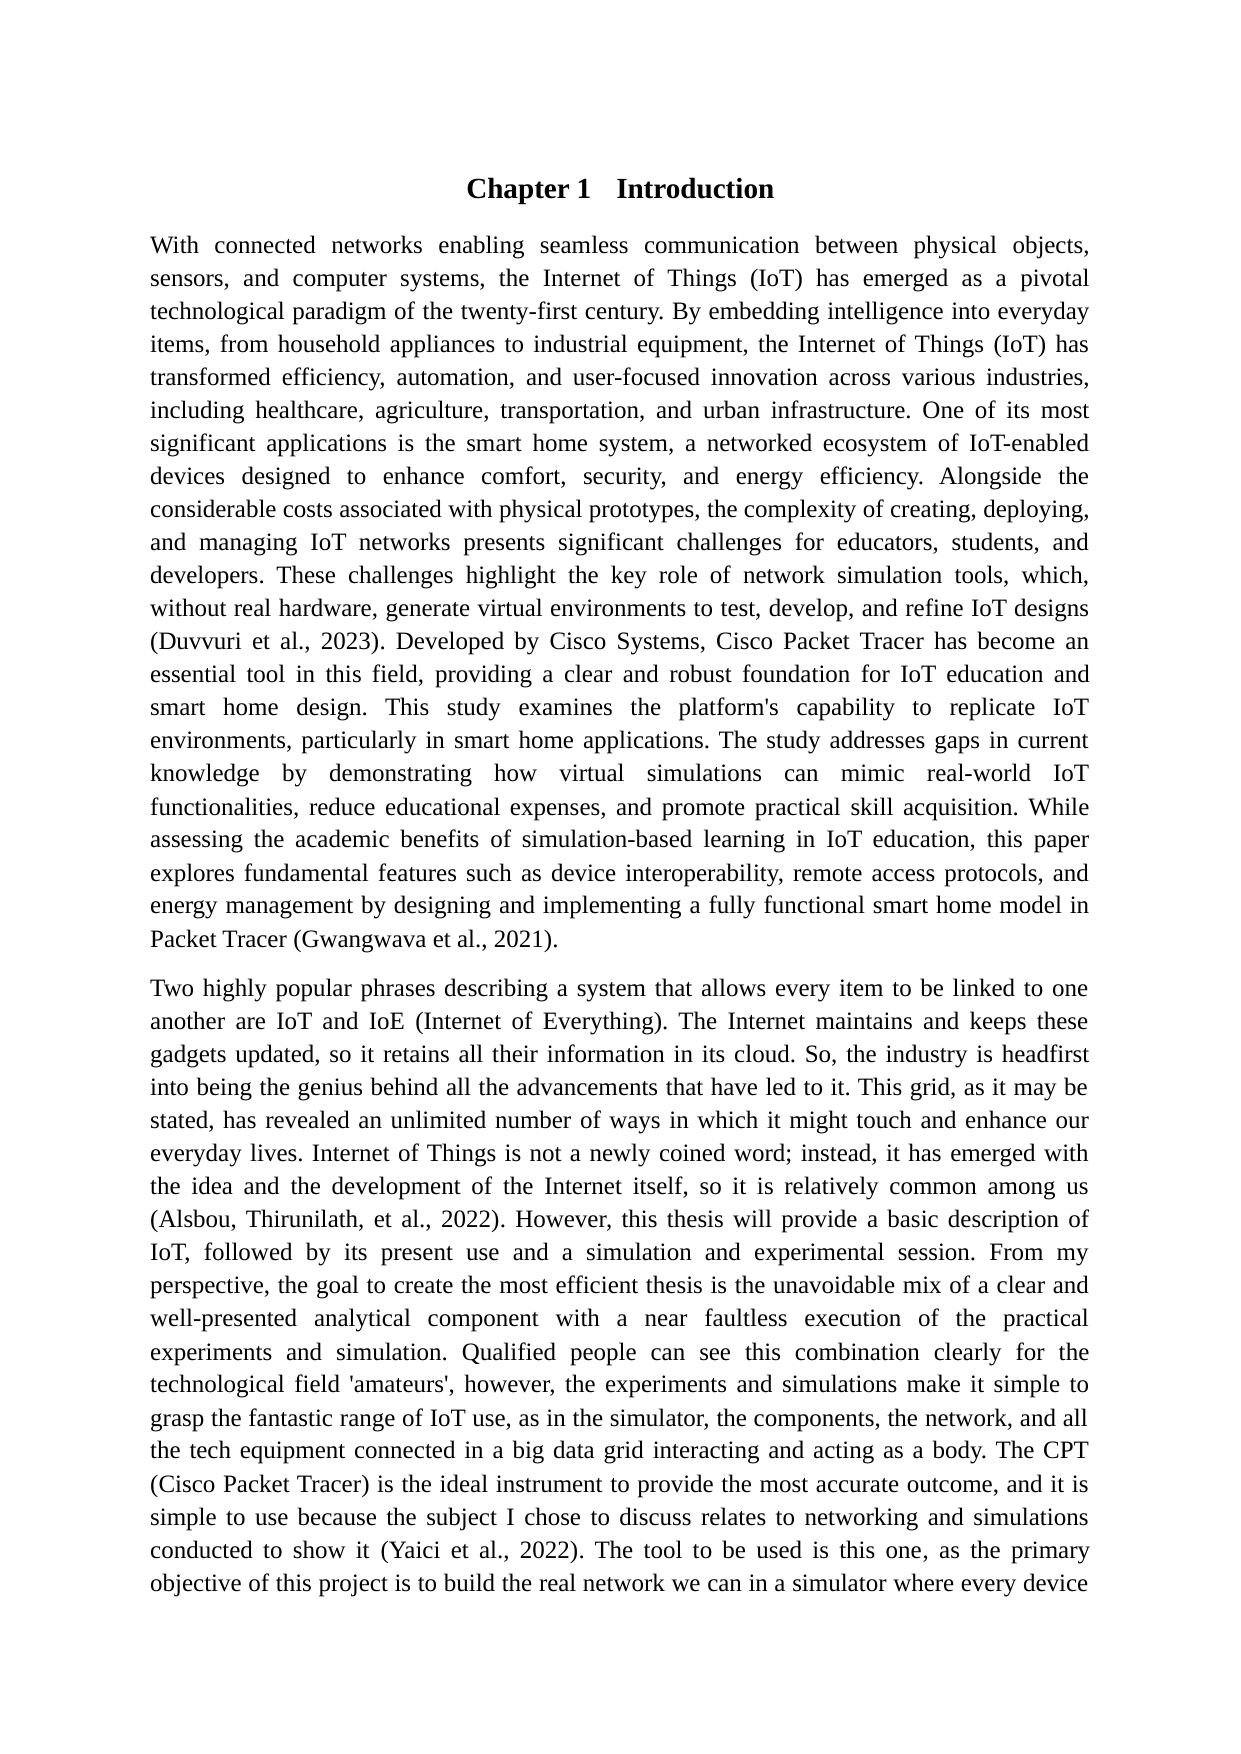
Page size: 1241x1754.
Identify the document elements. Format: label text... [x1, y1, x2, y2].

text With connected networks enabling seamless communication between physical objects, sensors, and computer systems, the Internet of Things (IoT) has emerged as a pivotal technological paradigm of the twenty-first century. By embedding intelligence into everyday items, from household appliances to industrial equipment, the Internet of Things (IoT) has transformed efficiency, automation, and user-focused innovation across various industries, including healthcare, agriculture, transportation, and urban infrastructure. One of its most significant applications is the smart home system, a networked ecosystem of IoT-enabled devices designed to enhance comfort, security, and energy efficiency. Alongside the considerable costs associated with physical prototypes, the complexity of creating, deploying, and managing IoT networks presents significant challenges for educators, students, and developers. These challenges highlight the key role of network simulation tools, which, without real hardware, generate virtual environments to test, develop, and refine IoT designs . Developed by Cisco Systems, Cisco Packet Tracer has become an essential tool in this field, providing a clear and robust foundation for IoT education and smart home design. This study examines the platform's capability to replicate IoT environments, particularly in smart home applications. The study addresses gaps in current knowledge by demonstrating how virtual simulations can mimic real-world IoT functionalities, reduce educational expenses, and promote practical skill acquisition. While assessing the academic benefits of simulation-based learning in IoT education, this paper explores fundamental features such as device interoperability, remote access protocols, and energy management by designing and implementing a fully functional smart home model in Packet Tracer . [150, 230, 1090, 952]
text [150, 973, 1090, 1596]
subtitle Introduction [150, 171, 1090, 204]
